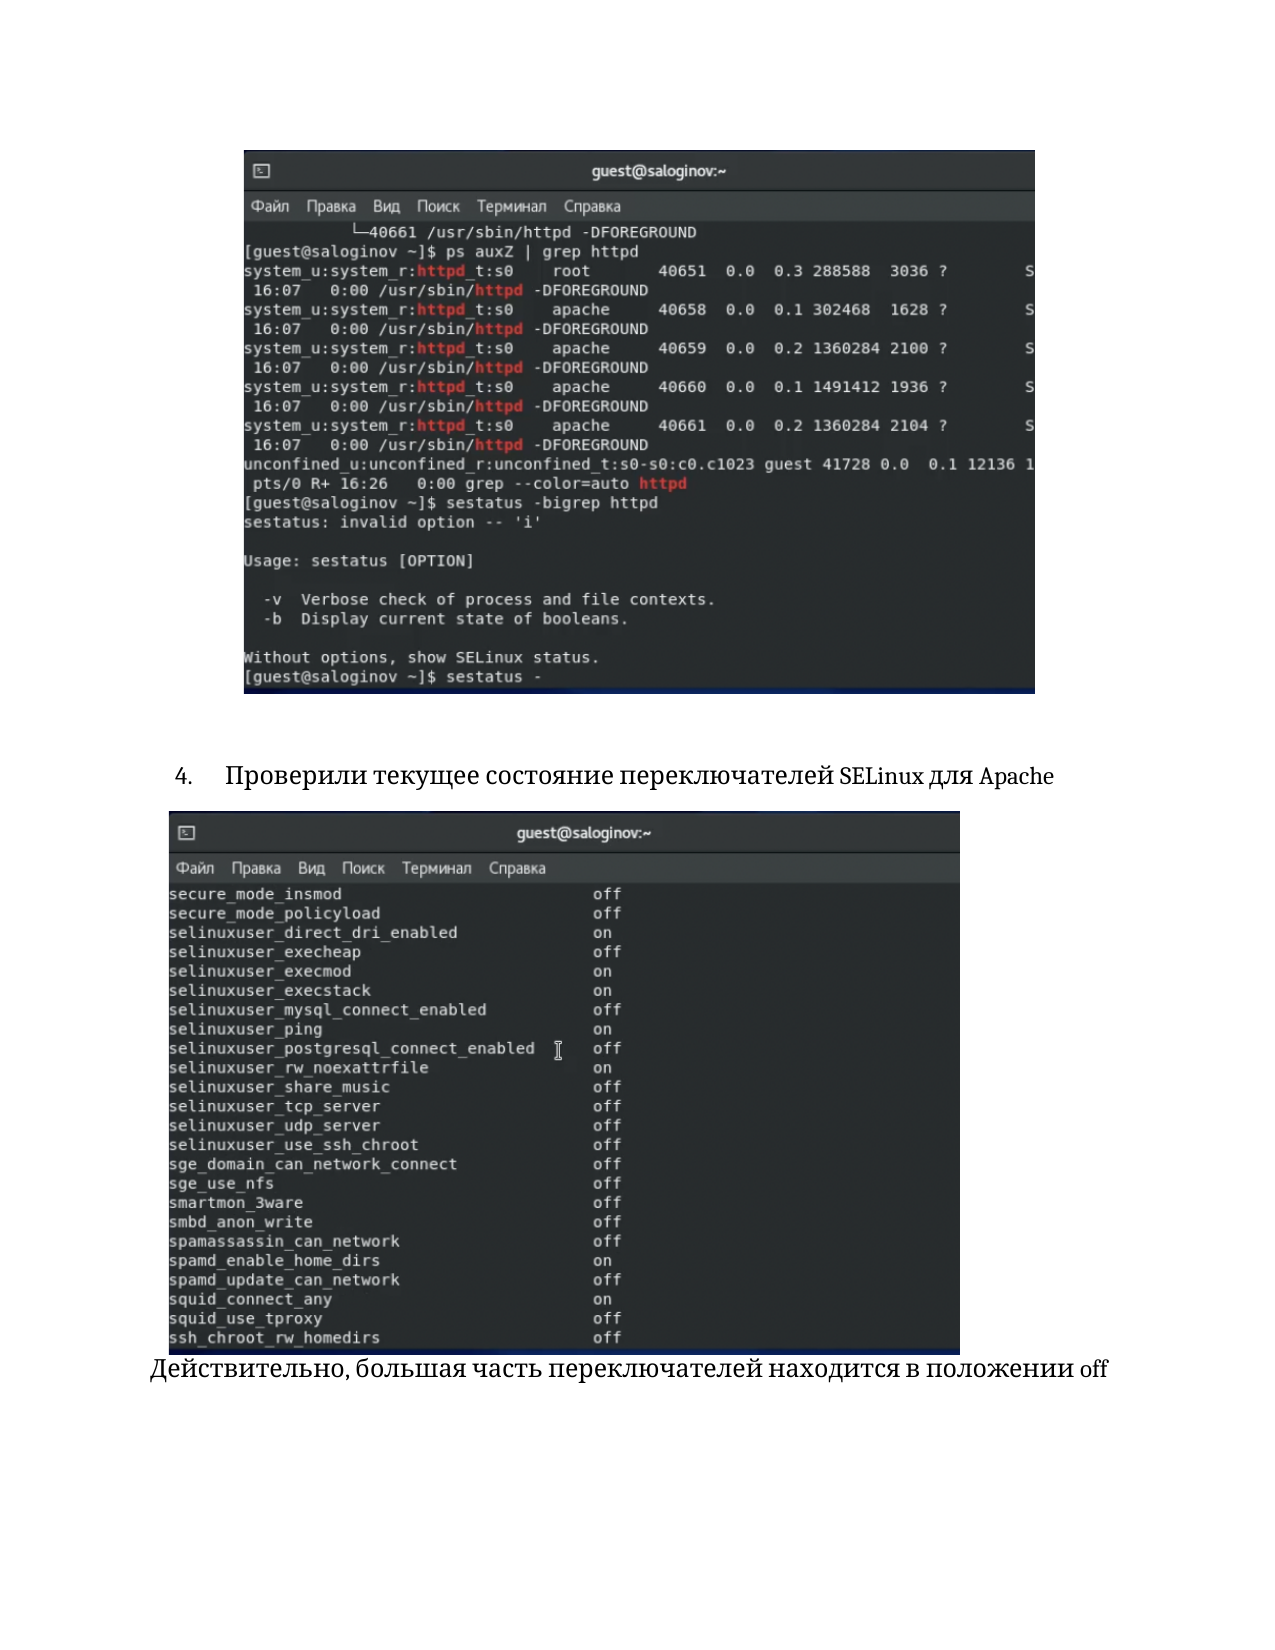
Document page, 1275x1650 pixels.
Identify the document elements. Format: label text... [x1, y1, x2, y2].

picture [243, 150, 1035, 694]
picture [168, 811, 960, 1355]
list Проверили текущее состояние переключателей SELinux для Apache [175, 762, 1125, 790]
